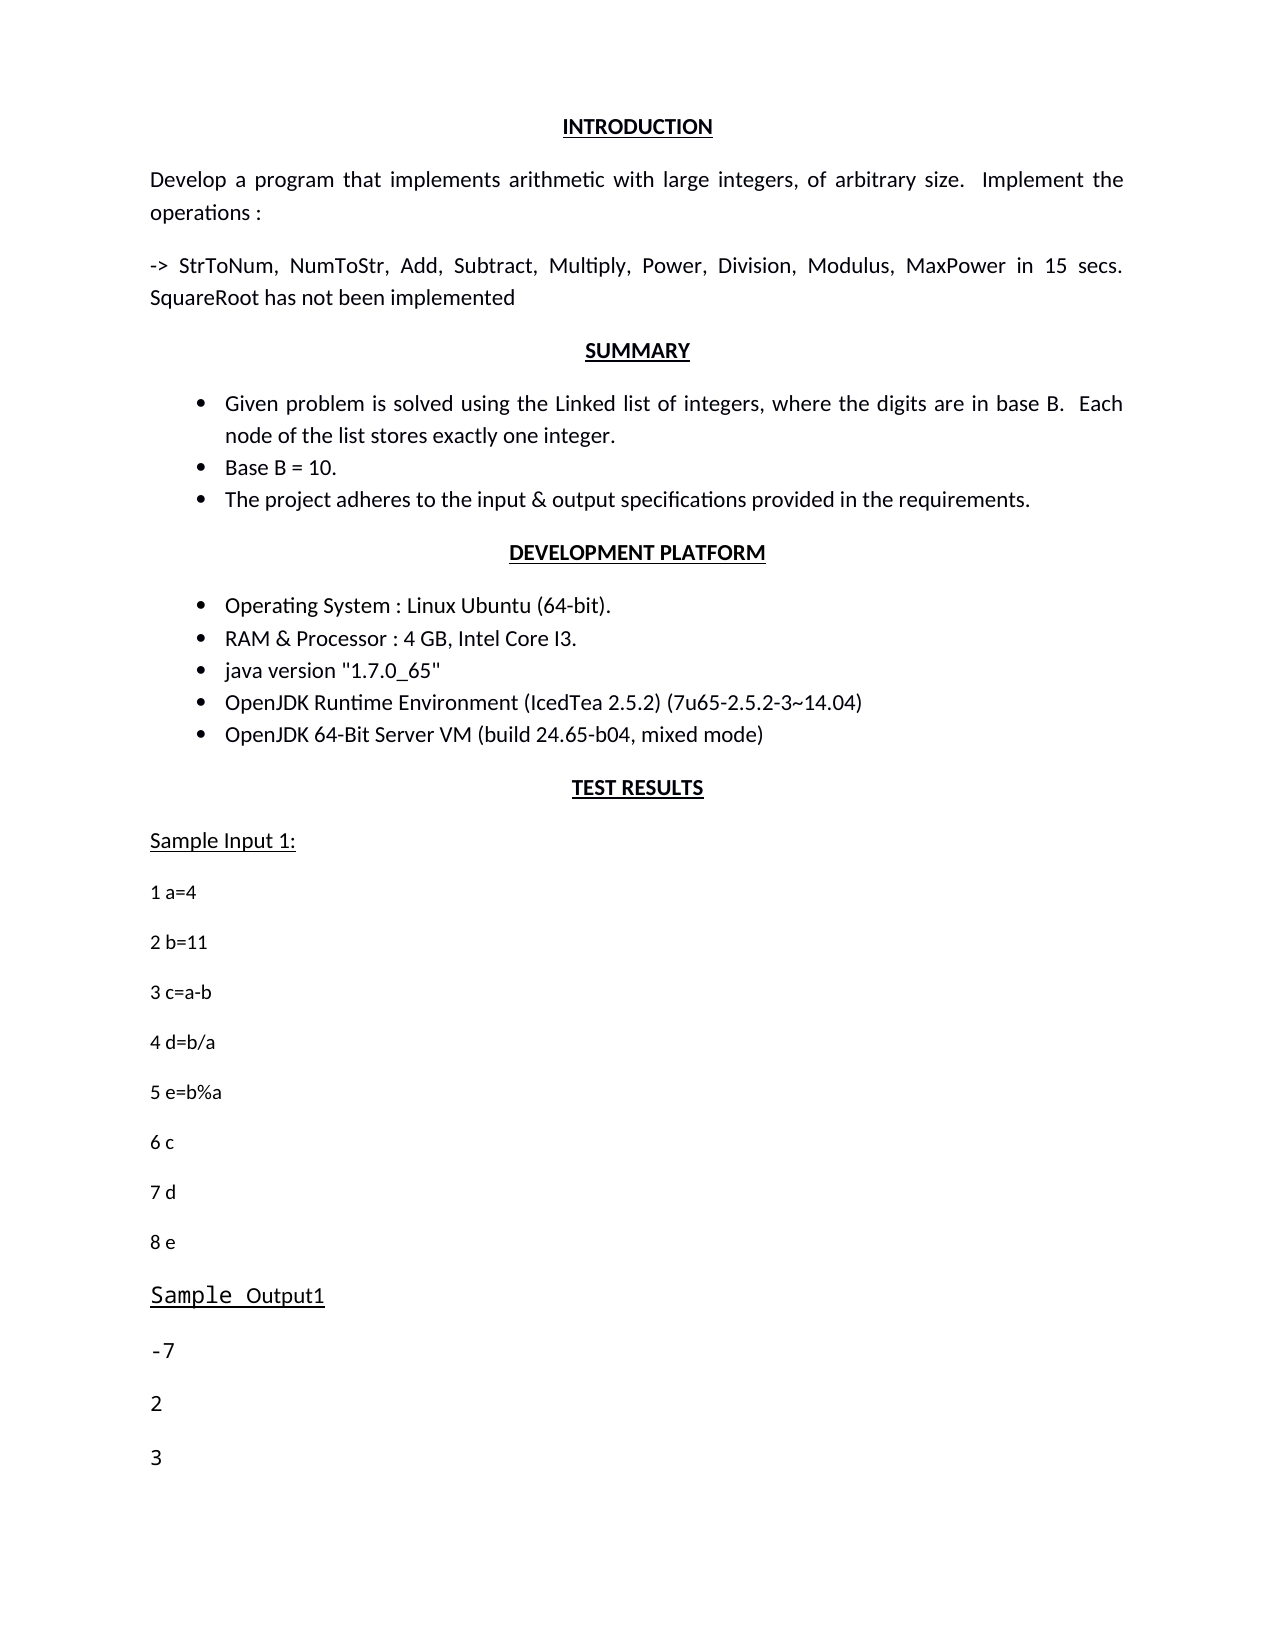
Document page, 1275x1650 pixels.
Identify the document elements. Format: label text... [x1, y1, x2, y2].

list OpenJDK Runtime Environment (IcedTea 2.5.2) (7u65-2.5.2-3~14.04) [197, 688, 1125, 716]
text 2 b=11 [150, 929, 1125, 955]
list Base B = 10. [197, 453, 1125, 481]
text Sample Input 1: [150, 826, 1125, 854]
text 3 [150, 1443, 1125, 1471]
list Given problem is solved using the Linked list of integers, where the digits are in base B. Each node of the list stores exactly one integer. [197, 389, 1125, 449]
text -> StrToNum, NumToStr, Add, Subtract, Multiply, Power, Division, Modulus, MaxPower in 15 secs. SquareRoot has not been implemented [150, 251, 1125, 311]
text SUMMARY [150, 336, 1125, 364]
list The project adheres to the input & output specifications provided in the requirements. [197, 486, 1125, 513]
list RAM & Processor : 4 GB, Intel Core I3. [197, 624, 1125, 652]
text DEVELOPMENT PLATFORM [150, 538, 1125, 567]
text 5 e=b%a [150, 1079, 1125, 1105]
list java version "1.7.0_65" [197, 656, 1125, 684]
list Operating System : Linux Ubuntu (64-bit). [197, 592, 1125, 619]
text 3 c=a-b [150, 979, 1125, 1005]
text 8 e [150, 1229, 1125, 1255]
list OpenJDK 64-Bit Server VM (build 24.65-b04, mixed mode) [197, 720, 1125, 748]
text 7 d [150, 1179, 1125, 1205]
text 4 d=b/a [150, 1029, 1125, 1055]
text TEST RESULTS [150, 773, 1125, 801]
text 6 c [150, 1129, 1125, 1155]
text INTRODUCTION [150, 112, 1125, 141]
text -7 [150, 1336, 1125, 1364]
text Develop a program that implements arithmetic with large integers, of arbitrary size. Implement the operations : [150, 166, 1125, 226]
text 1 a=4 [150, 879, 1125, 905]
text 2 [150, 1389, 1125, 1418]
text Sample Output1 [150, 1279, 1125, 1311]
